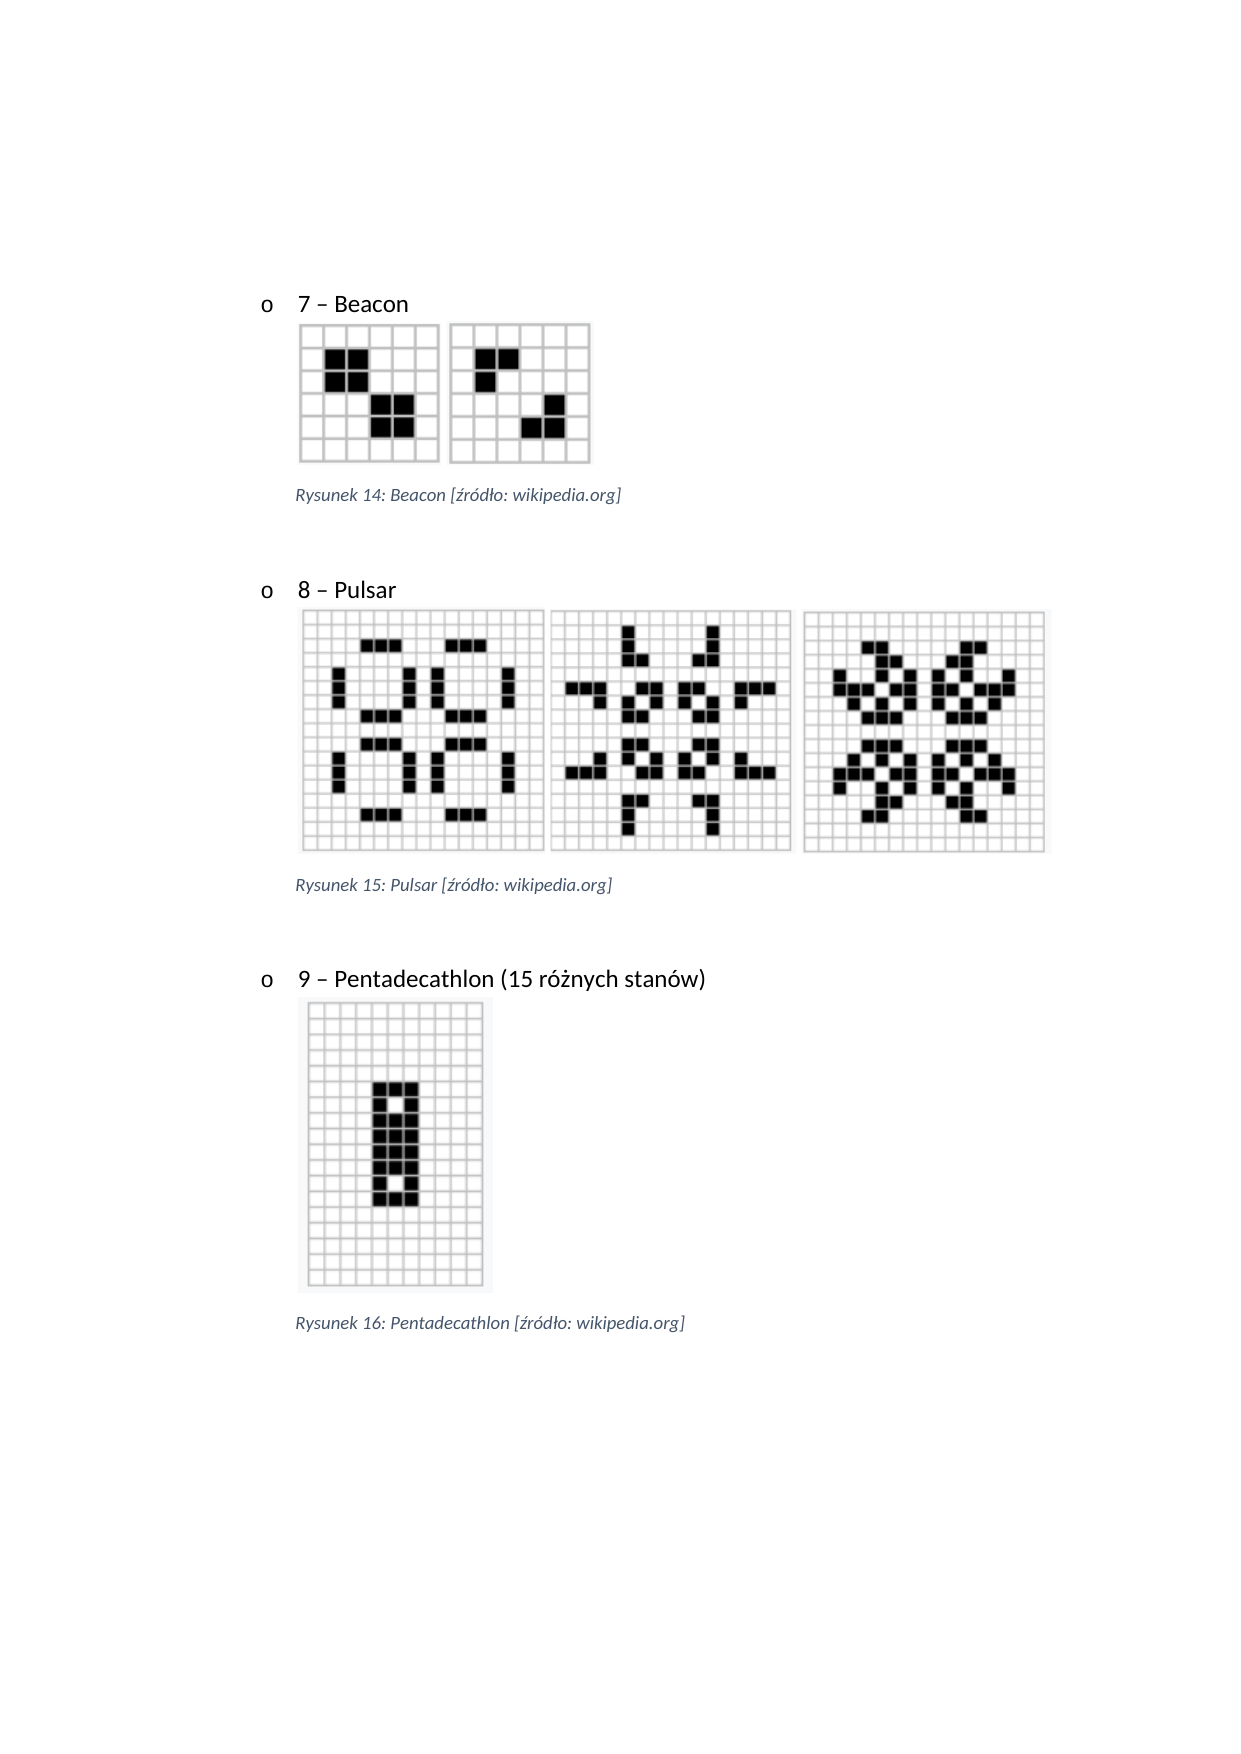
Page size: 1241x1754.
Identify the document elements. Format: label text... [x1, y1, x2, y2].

list 8 – Pulsar [260, 574, 1093, 605]
picture [801, 609, 1052, 854]
list 9 – Pentadecathlon (15 różnych stanów) [260, 963, 1093, 994]
picture [297, 997, 493, 1293]
list 7 – Beacon [260, 288, 1093, 319]
picture [297, 607, 546, 854]
text Rysunek 14: Beacon [źródło: wikipedia.org] [148, 483, 1093, 506]
picture [446, 321, 594, 465]
text Rysunek 15: Pulsar [źródło: wikipedia.org] [148, 873, 1093, 896]
picture [550, 609, 797, 854]
picture [297, 323, 442, 465]
text Rysunek 16: Pentadecathlon [źródło: wikipedia.org] [148, 1311, 1093, 1334]
